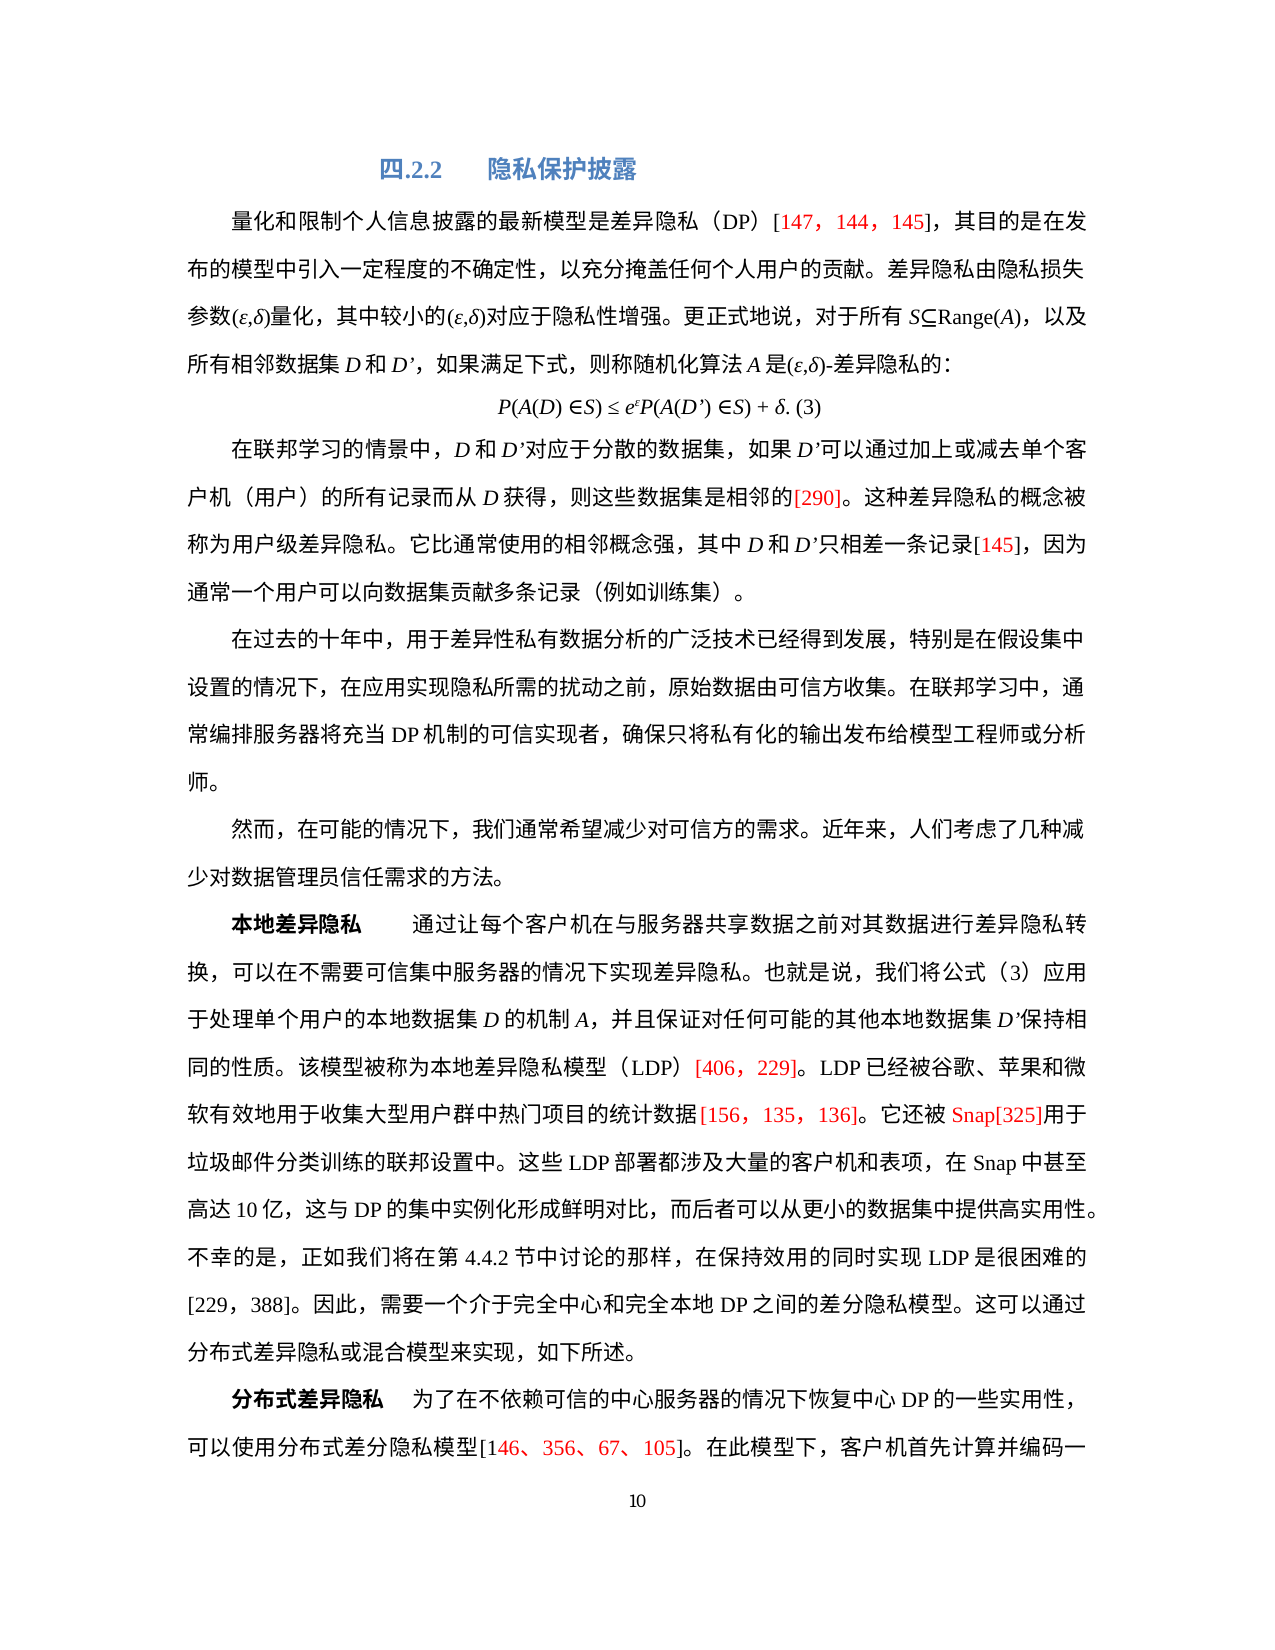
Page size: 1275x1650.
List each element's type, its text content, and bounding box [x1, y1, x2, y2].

text 然而，在可能的情况下，我们通常希望减少对可信方的需求。近年来，人们考虑了几种减少对数据管理员信任需求的方法。 [187, 812, 1087, 891]
subtitle 隐私保护披露 [379, 150, 1087, 186]
text 在过去的十年中，用于差异性私有数据分析的广泛技术已经得到发展，特别是在假设集中设置的情况下，在应用实现隐私所需的扰动之前，原始数据由可信方收集。在联邦学习中，通常编排服务器将充当DP机制的可信实现者，确保只将私有化的输出发布给模型工程师或分析师。 [187, 622, 1087, 796]
text P(A(D) ∈S) ≤ eεP(A(D’) ∈S) + δ. (3) [187, 394, 1087, 419]
text 在联邦学习的情景中，D和D’对应于分散的数据集，如果D’可以通过加上或减去单个客户机（用户）的所有记录而从D获得，则这些数据集是相邻的[290]。这种差异隐私的概念被称为用户级差异隐私。它比通常使用的相邻概念强，其中D和D’只相差一条记录[145]，因为通常一个用户可以向数据集贡献多条记录（例如训练集）。 [187, 432, 1087, 606]
text 本地差异隐私 通过让每个客户机在与服务器共享数据之前对其数据进行差异隐私转换，可以在不需要可信集中服务器的情况下实现差异隐私。也就是说，我们将公式（3）应用于处理单个用户的本地数据集D的机制A，并且保证对任何可能的其他本地数据集D’保持相同的性质。该模型被称为本地差异隐私模型（LDP）[406，229]。LDP已经被谷歌、苹果和微软有效地用于收集大型用户群中热门项目的统计数据[156，135，136]。它还被Snap[325]用于垃圾邮件分类训练的联邦设置中。这些LDP部署都涉及大量的客户机和表项，在Snap中甚至高达10亿，这与DP的集中实例化形成鲜明对比，而后者可以从更小的数据集中提供高实用性。不幸的是，正如我们将在第4.4.2节中讨论的那样，在保持效用的同时实现LDP是很困难的[229，388]。因此，需要一个介于完全中心和完全本地DP之间的差分隐私模型。这可以通过分布式差异隐私或混合模型来实现，如下所述。 [187, 907, 1087, 1366]
